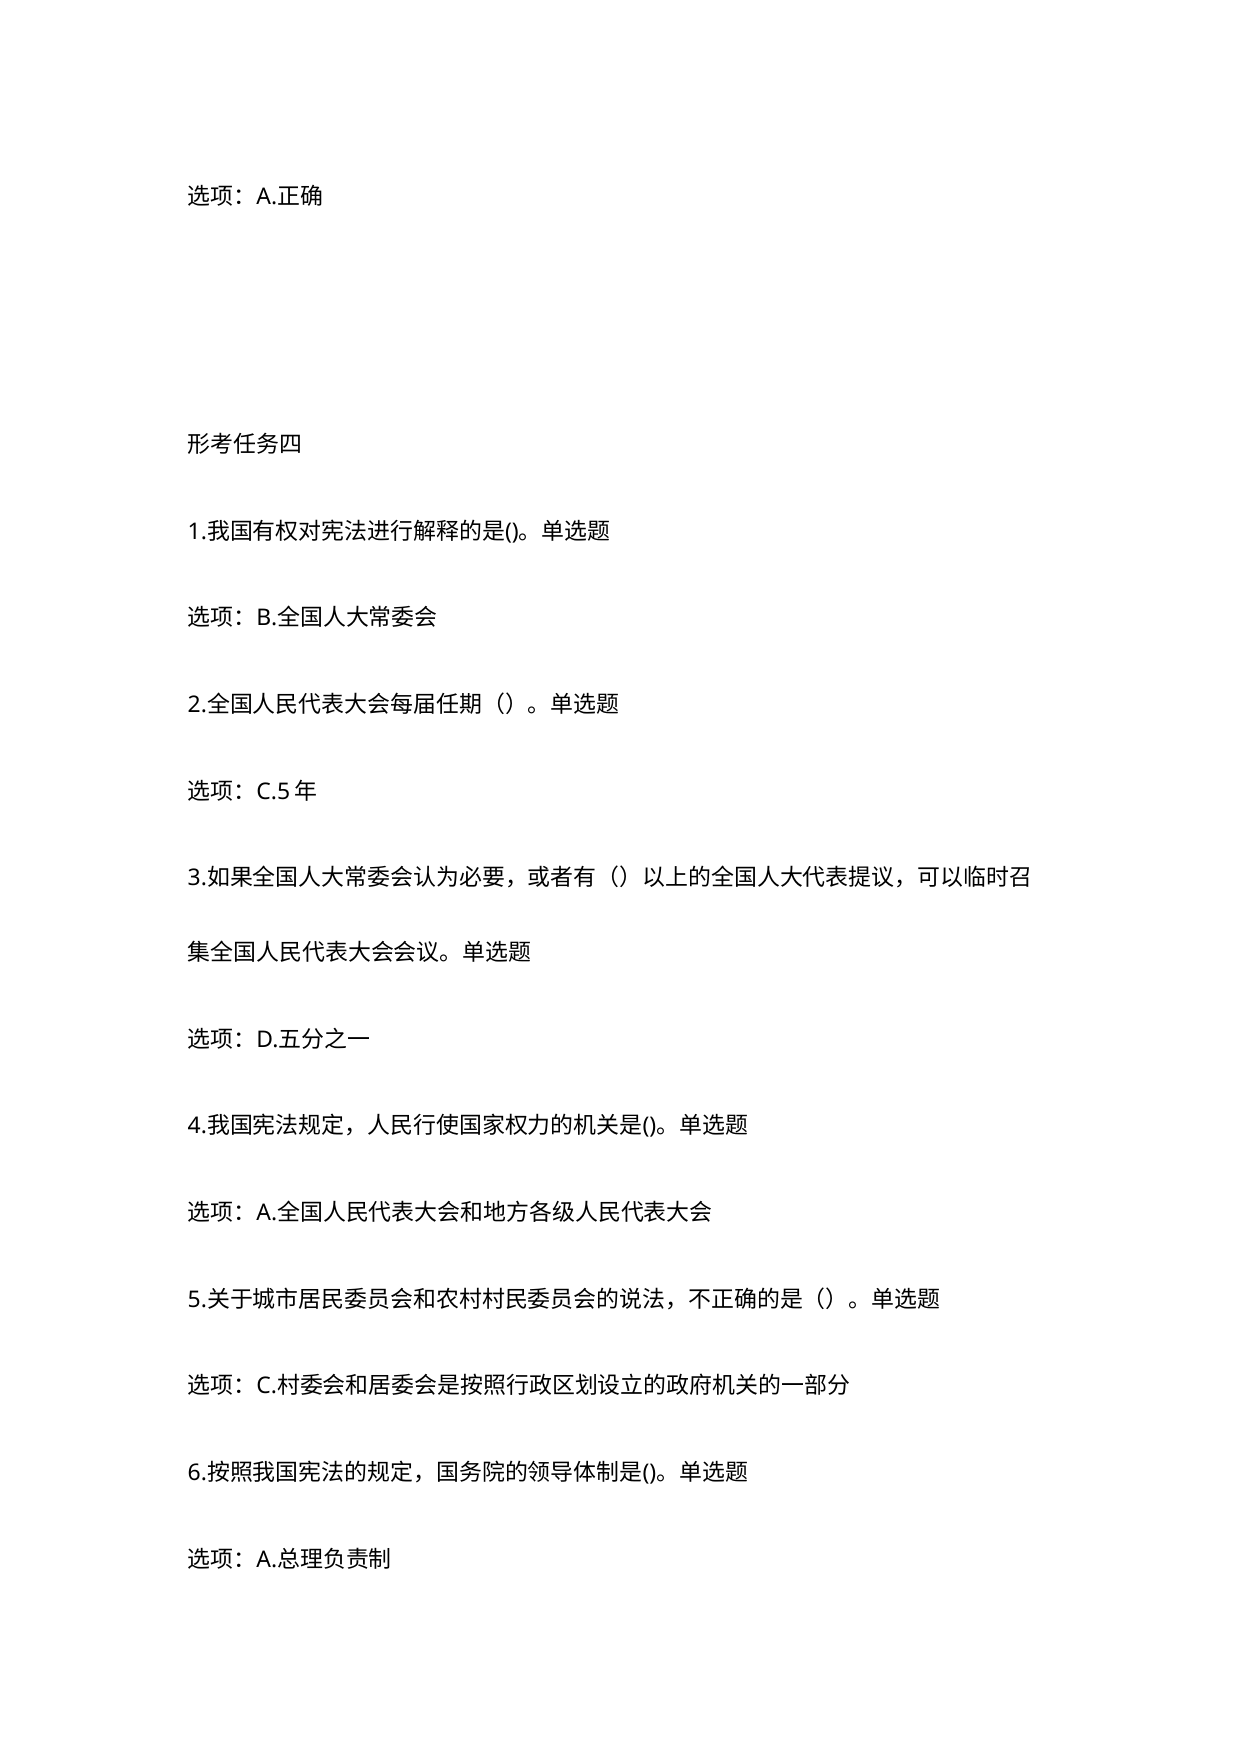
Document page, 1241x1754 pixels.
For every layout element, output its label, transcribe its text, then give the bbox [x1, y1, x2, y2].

text 选项：C.5年 [187, 757, 1053, 822]
text 选项：A.全国人民代表大会和地方各级人民代表大会 [187, 1178, 1053, 1243]
text 选项：A.正确 [187, 162, 1053, 227]
text 3.如果全国人大常委会认为必要，或者有（）以上的全国人大代表提议，可以临时召集全国人民代表大会会议。单选题 [187, 843, 1053, 983]
text 选项：D.五分之一 [187, 1005, 1053, 1070]
text 2.全国人民代表大会每届任期（）。单选题 [187, 670, 1053, 735]
text 5.关于城市居民委员会和农村村民委员会的说法，不正确的是（）。单选题 [187, 1265, 1053, 1330]
text 选项：A.总理负责制 [187, 1525, 1053, 1590]
text 1.我国有权对宪法进行解释的是()。单选题 [187, 497, 1053, 562]
text 选项：C.村委会和居委会是按照行政区划设立的政府机关的一部分 [187, 1351, 1053, 1416]
text 4.我国宪法规定，人民行使国家权力的机关是()。单选题 [187, 1091, 1053, 1156]
text 选项：B.全国人大常委会 [187, 583, 1053, 648]
text 形考任务四 [187, 410, 1053, 475]
text 6.按照我国宪法的规定，国务院的领导体制是()。单选题 [187, 1438, 1053, 1503]
